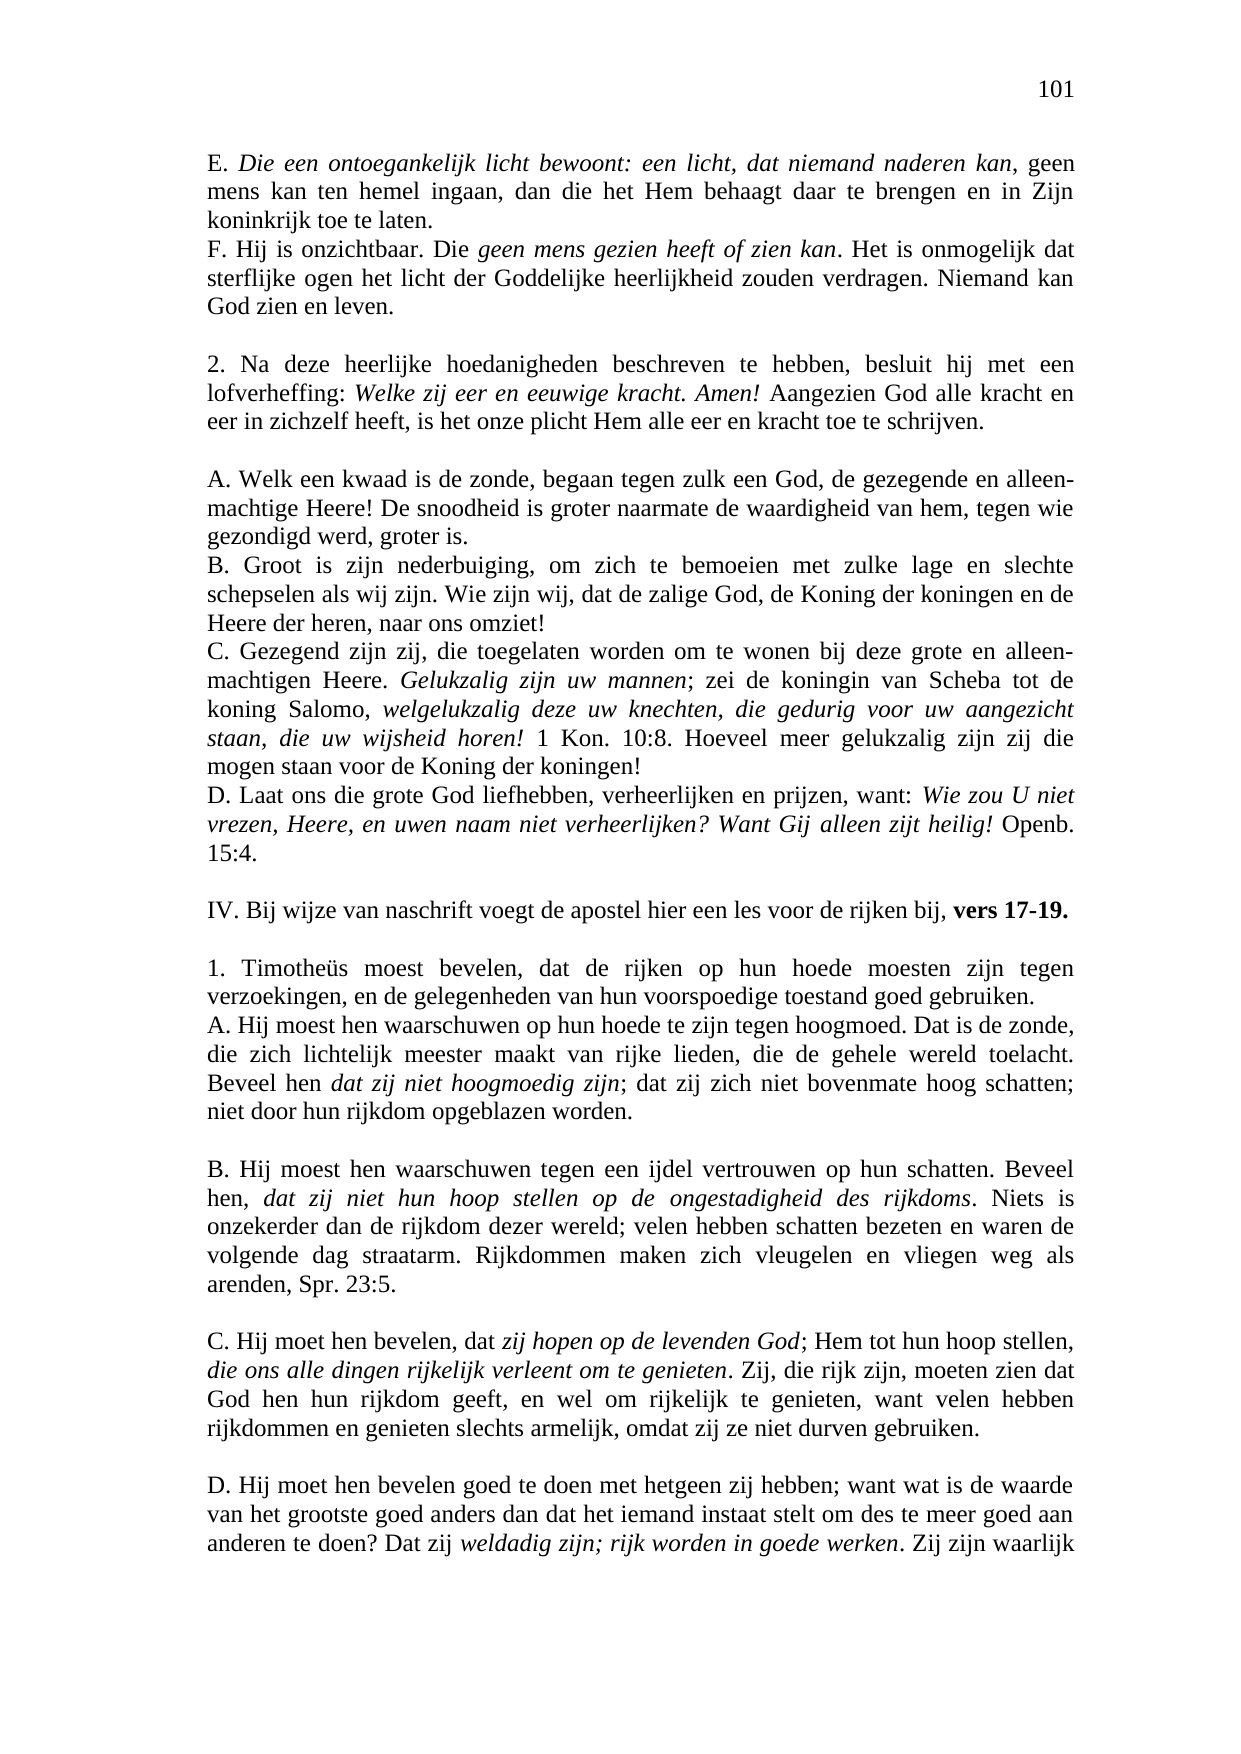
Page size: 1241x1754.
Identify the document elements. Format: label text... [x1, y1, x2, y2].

text IV. Bij wijze van naschrift voegt de apostel hier een les voor de rijken bij, vers 17-19. [207, 895, 1075, 924]
text A. Welk een kwaad is de zonde, begaan tegen zulk een God, de gezegende en alleen-machtige Heere! De snoodheid is groter naarmate de waardigheid van hem, tegen wie gezondigd werd, groter is. [207, 464, 1075, 550]
text C. Hij moet hen bevelen, dat zij hopen op de levenden God; Hem tot hun hoop stellen, die ons alle dingen rijkelijk verleent om te genieten. Zij, die rijk zijn, moeten zien dat God hen hun rijkdom geeft, en wel om rijkelijk te genieten, want velen hebben rijkdommen en genieten slechts armelijk, omdat zij ze niet durven gebruiken. [207, 1326, 1075, 1441]
text D. Laat ons die grote God liefhebben, verheerlijken en prijzen, want: Wie zou U niet vrezen, Heere, en uwen naam niet verheerlijken? Want Gij alleen zijt heilig! Openb. 15:4. [207, 780, 1075, 866]
text B. Groot is zijn nederbuiging, om zich te bemoeien met zulke lage en slechte schepselen als wij zijn. Wie zijn wij, dat de zalige God, de Koning der koningen en de Heere der heren, naar ons omziet! [207, 550, 1075, 636]
text 2. Na deze heerlijke hoedanigheden beschreven te hebben, besluit hij met een lofverheffing: Welke zij eer en eeuwige kracht. Amen! Aangezien God alle kracht en eer in zichzelf heeft, is het onze plicht Hem alle eer en kracht toe te schrijven. [207, 349, 1075, 435]
text A. Hij moest hen waarschuwen op hun hoede te zijn tegen hoogmoed. Dat is de zonde, die zich lichtelijk meester maakt van rijke lieden, die de gehele wereld toelacht. Beveel hen dat zij niet hoogmoedig zijn; dat zij zich niet bovenmate hoog schatten; niet door hun rijkdom opgeblazen worden. [207, 1010, 1075, 1125]
text C. Gezegend zijn zij, die toegelaten worden om te wonen bij deze grote en alleen-machtigen Heere. Gelukzalig zijn uw mannen; zei de koningin van Scheba tot de koning Salomo, welgelukzalig deze uw knechten, die gedurig voor uw aangezicht staan, die uw wijsheid horen! 1 Kon. 10:8. Hoeveel meer gelukzalig zijn zij die mogen staan voor de Koning der koningen! [207, 636, 1075, 780]
text F. Hij is onzichtbaar. Die geen mens gezien heeft of zien kan. Het is onmogelijk dat sterflijke ogen het licht der Goddelijke heerlijkheid zouden verdragen. Niemand kan God zien en leven. [207, 234, 1075, 320]
text E. Die een ontoegankelijk licht bewoont: een licht, dat niemand naderen kan, geen mens kan ten hemel ingaan, dan die het Hem behaagt daar te brengen en in Zijn koninkrijk toe te laten. [207, 148, 1075, 234]
text B. Hij moest hen waarschuwen tegen een ijdel vertrouwen op hun schatten. Beveel hen, dat zij niet hun hoop stellen op de ongestadigheid des rijkdoms. Niets is onzekerder dan de rijkdom dezer wereld; velen hebben schatten bezeten en waren de volgende dag straatarm. Rijkdommen maken zich vleugelen en vliegen weg als arenden, Spr. 23:5. [207, 1154, 1075, 1298]
text 1. Timotheüs moest bevelen, dat de rijken op hun hoede moesten zijn tegen verzoekingen, en de gelegenheden van hun voorspoedige toestand goed gebruiken. [207, 953, 1075, 1010]
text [207, 1470, 1075, 1556]
